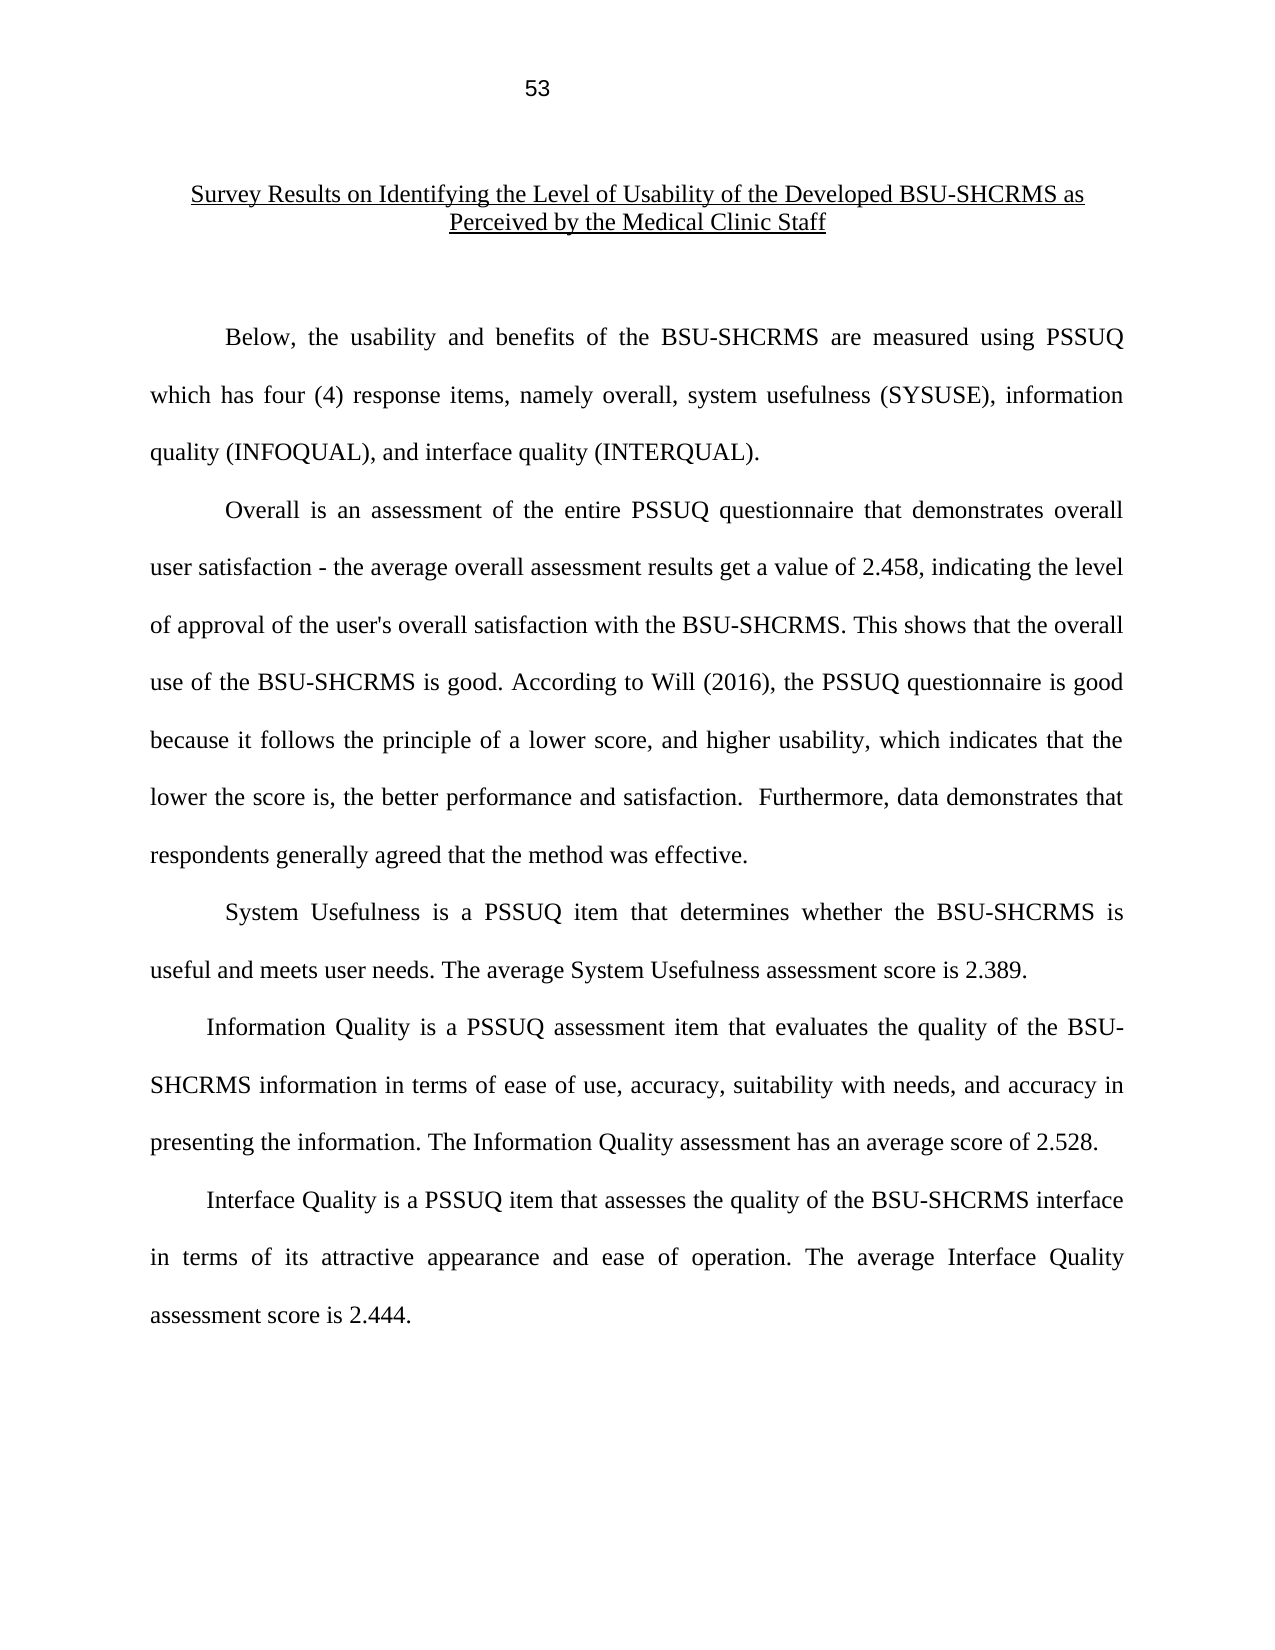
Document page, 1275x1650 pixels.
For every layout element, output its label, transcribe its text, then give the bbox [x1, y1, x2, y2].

text Survey Results on Identifying the Level of Usability of the Developed BSU-SHCRMS as Perceived by the Medical Clinic Staff [150, 179, 1125, 236]
text System Usefulness is a PSSUQ item that determines whether the BSU-SHCRMS is useful and meets user needs. The average System Usefulness assessment score is 2.389. [150, 897, 1125, 984]
text Overall is an assessment of the entire PSSUQ questionnaire that demonstrates overall user satisfaction - the average overall assessment results get a value of 2.458, indicating the level of approval of the user's overall satisfaction with the BSU-SHCRMS. This shows that the overall use of the BSU-SHCRMS is good. According to Will (2016), the PSSUQ questionnaire is good because it follows the principle of a lower score, and higher usability, which indicates that the lower the score is, the better performance and satisfaction. Furthermore, data demonstrates that respondents generally agreed that the method was effective. [150, 495, 1125, 869]
text Interface Quality is a PSSUQ item that assesses the quality of the BSU-SHCRMS interface in terms of its attractive appearance and ease of operation. The average Interface Quality assessment score is 2.444. [150, 1185, 1125, 1329]
text Below, the usability and benefits of the BSU-SHCRMS are measured using PSSUQ which has four (4) response items, namely overall, system usefulness (SYSUSE), information quality (INFOQUAL), and interface quality (INTERQUAL). [150, 322, 1125, 466]
text Information Quality is a PSSUQ assessment item that evaluates the quality of the BSU-SHCRMS information in terms of ease of use, accuracy, suitability with needs, and accuracy in presenting the information. The Information Quality assessment has an average score of 2.528. [150, 1012, 1125, 1156]
